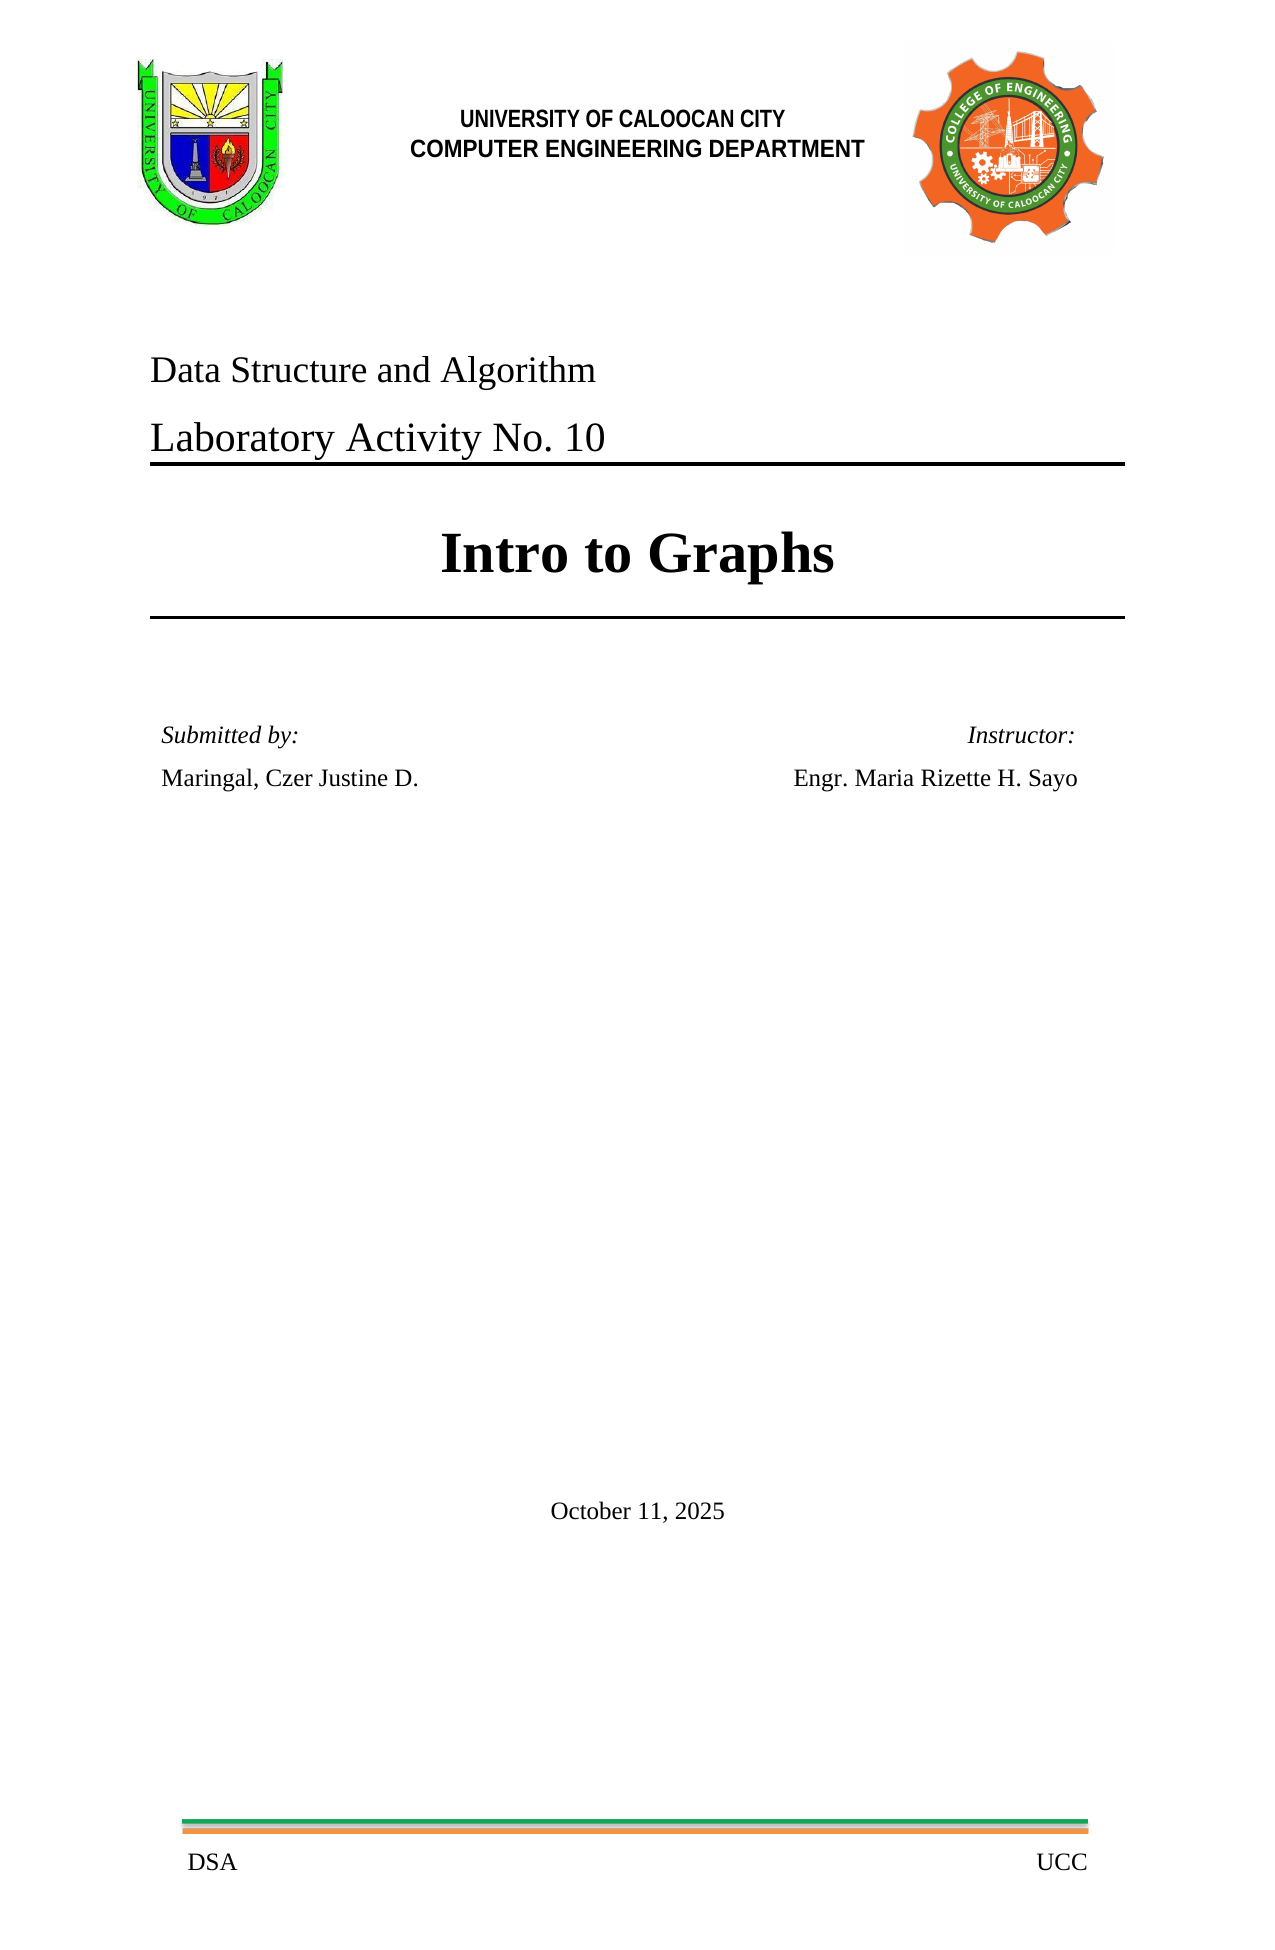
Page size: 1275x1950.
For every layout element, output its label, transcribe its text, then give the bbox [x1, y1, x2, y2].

table_header Submitted by: [150, 720, 619, 763]
picture [902, 41, 1114, 255]
text Data Structure and Algorithm [150, 348, 1125, 391]
table_cell Engr. Maria Rizette H. Sayo [620, 763, 1089, 849]
table_cell Maringal, Czer Justine D. [150, 763, 619, 849]
text Laboratory Activity No. 10 [150, 412, 1125, 462]
picture [175, 1815, 1097, 1834]
title Intro to Graphs [150, 518, 1125, 585]
picture [137, 59, 283, 226]
text October 11, 2025 [150, 1496, 1125, 1525]
table_header Instructor: [620, 720, 1089, 763]
